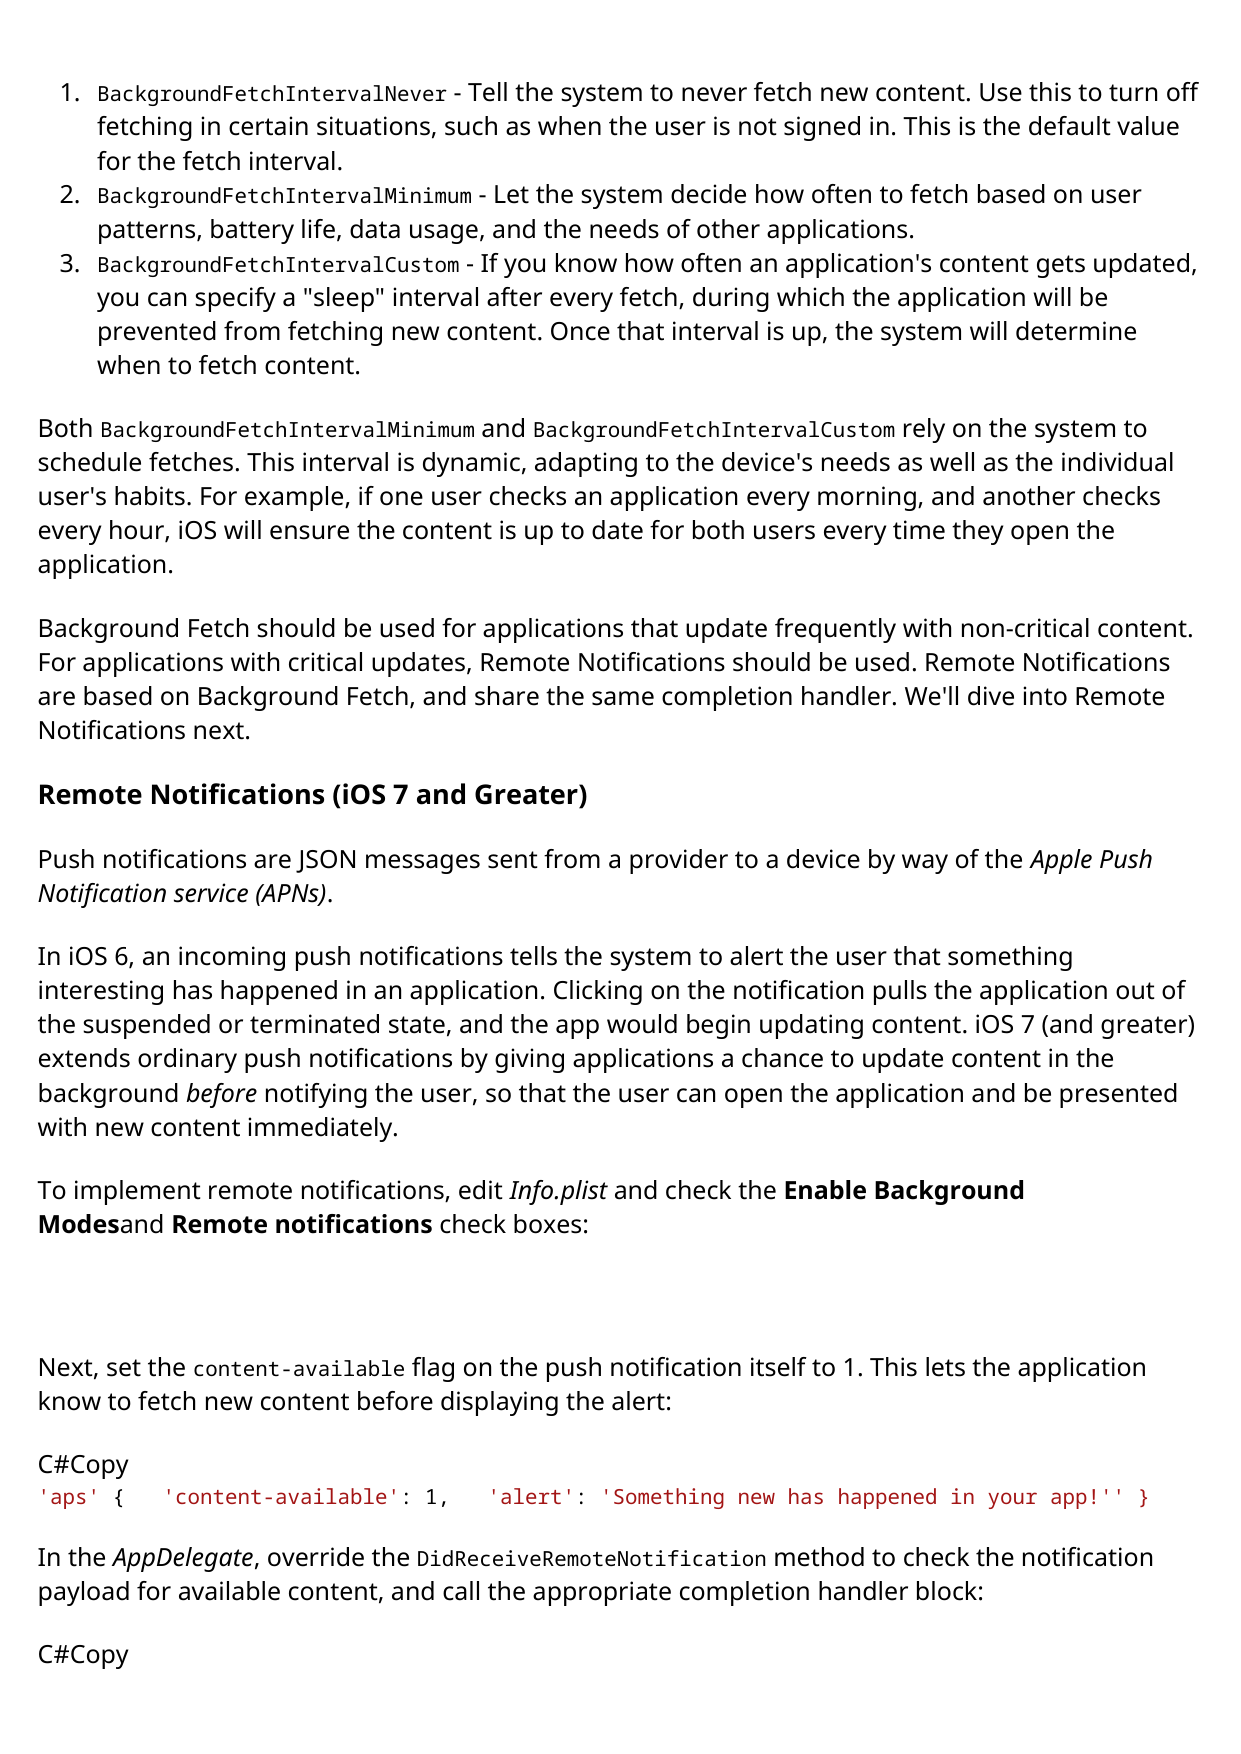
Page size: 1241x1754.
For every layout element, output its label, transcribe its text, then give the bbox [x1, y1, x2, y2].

list BackgroundFetchIntervalMinimum - Let the system decide how often to fetch based on user patterns, battery life, data usage, and the needs of other applications. [59, 177, 1203, 245]
list BackgroundFetchIntervalCustom - If you know how often an application's content gets updated, you can specify a "sleep" interval after every fetch, during which the application will be prevented from fetching new content. Once that interval is up, the system will determine when to fetch content. [59, 245, 1203, 382]
subtitle Remote Notifications (iOS 7 and Greater) [37, 776, 1203, 812]
text In the AppDelegate, override the DidReceiveRemoteNotification method to check the notification payload for available content, and call the appropriate completion handler block: [37, 1540, 1203, 1608]
text C#Copy [37, 1447, 1203, 1481]
text To implement remote notifications, edit Info.plist and check the Enable Background Modesand Remote notifications check boxes: [37, 1172, 1203, 1241]
text Background Fetch should be used for applications that update frequently with non-critical content. For applications with critical updates, Remote Notifications should be used. Remote Notifications are based on Background Fetch, and share the same completion handler. We'll dive into Remote Notifications next. [37, 610, 1203, 746]
text Push notifications are JSON messages sent from a provider to a device by way of the Apple Push Notification service (APNs). [37, 842, 1203, 910]
text Next, set the content-available flag on the push notification itself to 1. This lets the application know to fetch new content before displaying the alert: [37, 1349, 1203, 1418]
text C#Copy [37, 1637, 1203, 1671]
text Both BackgroundFetchIntervalMinimum and BackgroundFetchIntervalCustom rely on the system to schedule fetches. This interval is dynamic, adapting to the device's needs as well as the individual user's habits. For example, if one user checks an application every morning, and another checks every hour, iOS will ensure the content is up to date for both users every time they open the application. [37, 411, 1203, 581]
text 'aps' { 'content-available': 1, 'alert': 'Something new has happened in your app!'' } [37, 1481, 1203, 1511]
list BackgroundFetchIntervalNever - Tell the system to never fetch new content. Use this to turn off fetching in certain situations, such as when the user is not signed in. This is the default value for the fetch interval. [59, 75, 1203, 177]
text In iOS 6, an incoming push notifications tells the system to alert the user that something interesting has happened in an application. Clicking on the notification pulls the application out of the suspended or terminated state, and the app would begin updating content. iOS 7 (and greater) extends ordinary push notifications by giving applications a chance to update content in the background before notifying the user, so that the user can open the application and be presented with new content immediately. [37, 939, 1203, 1143]
